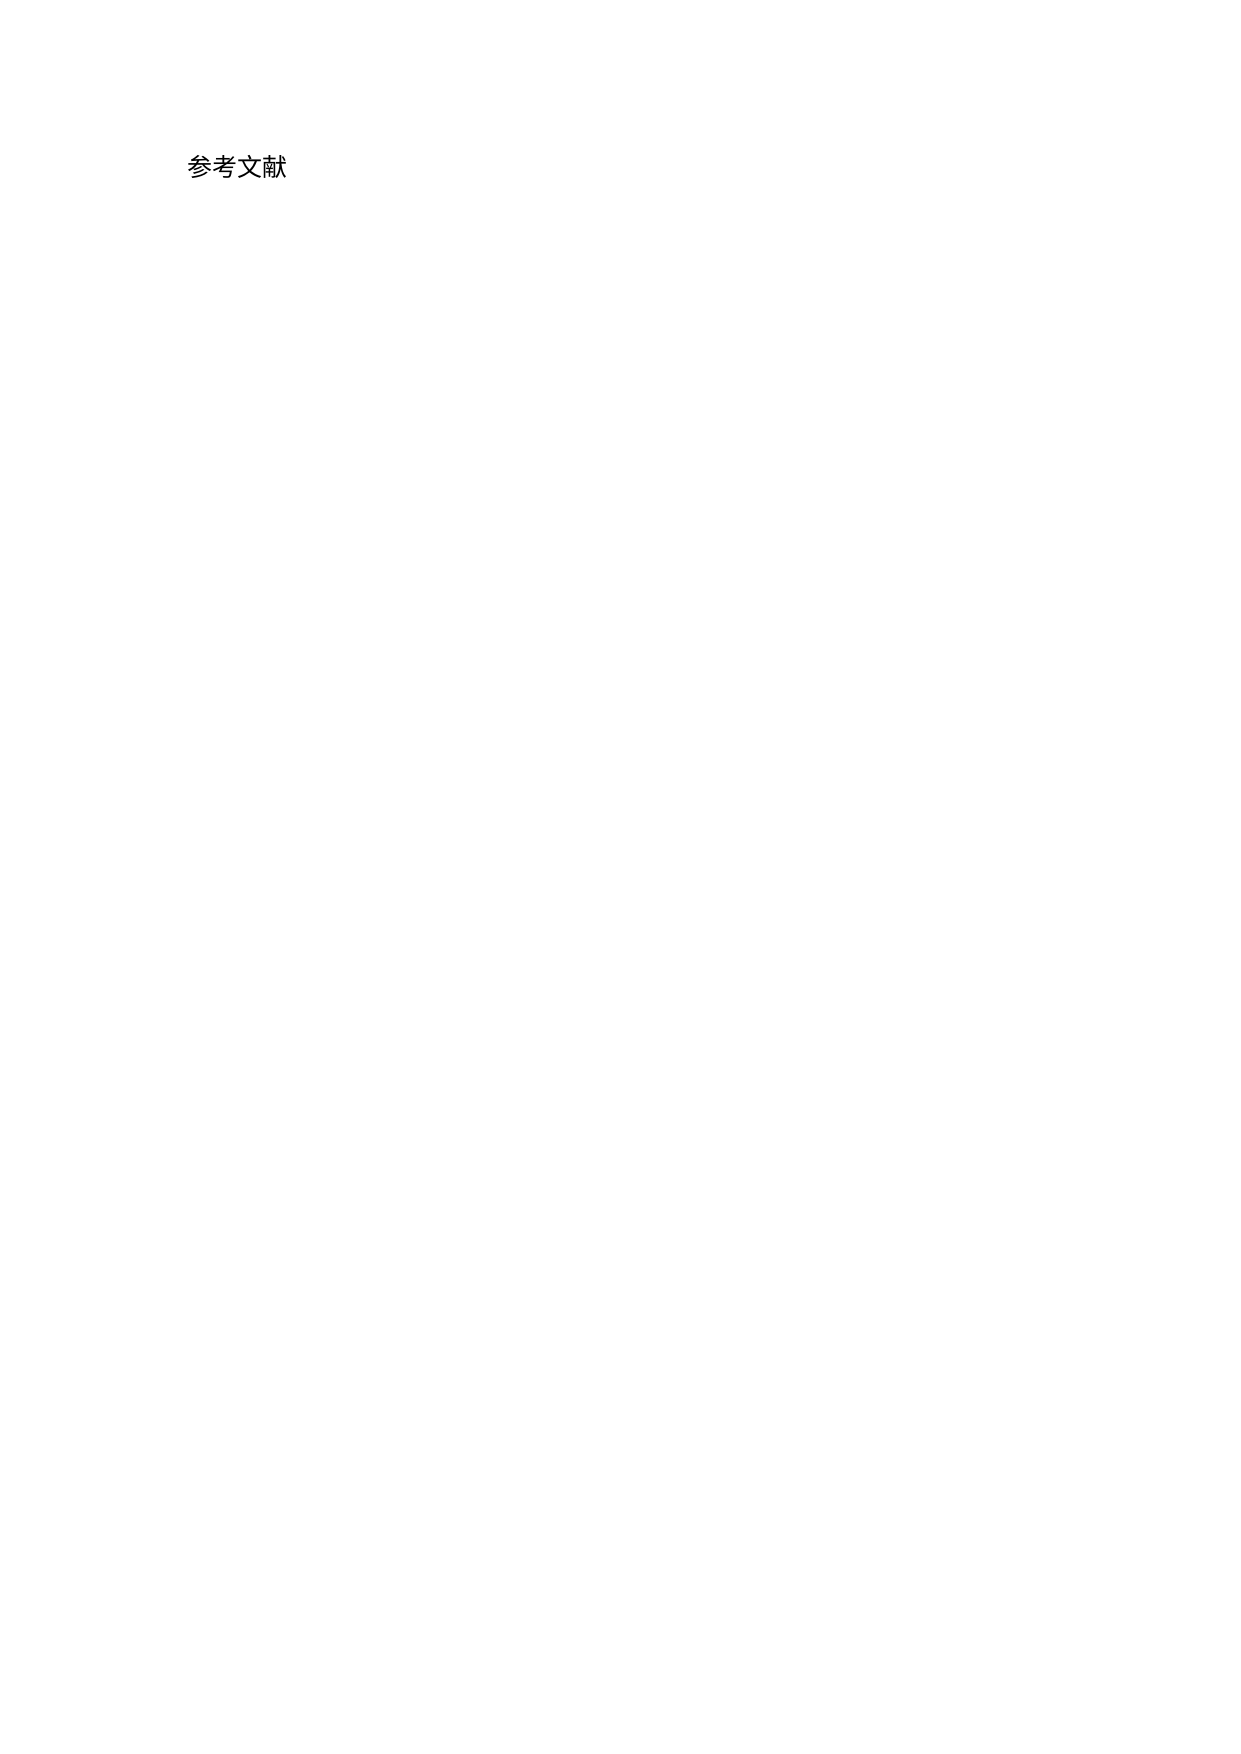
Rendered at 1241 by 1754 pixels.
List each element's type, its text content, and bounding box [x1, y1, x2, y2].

list 参考文献 [187, 150, 1053, 184]
